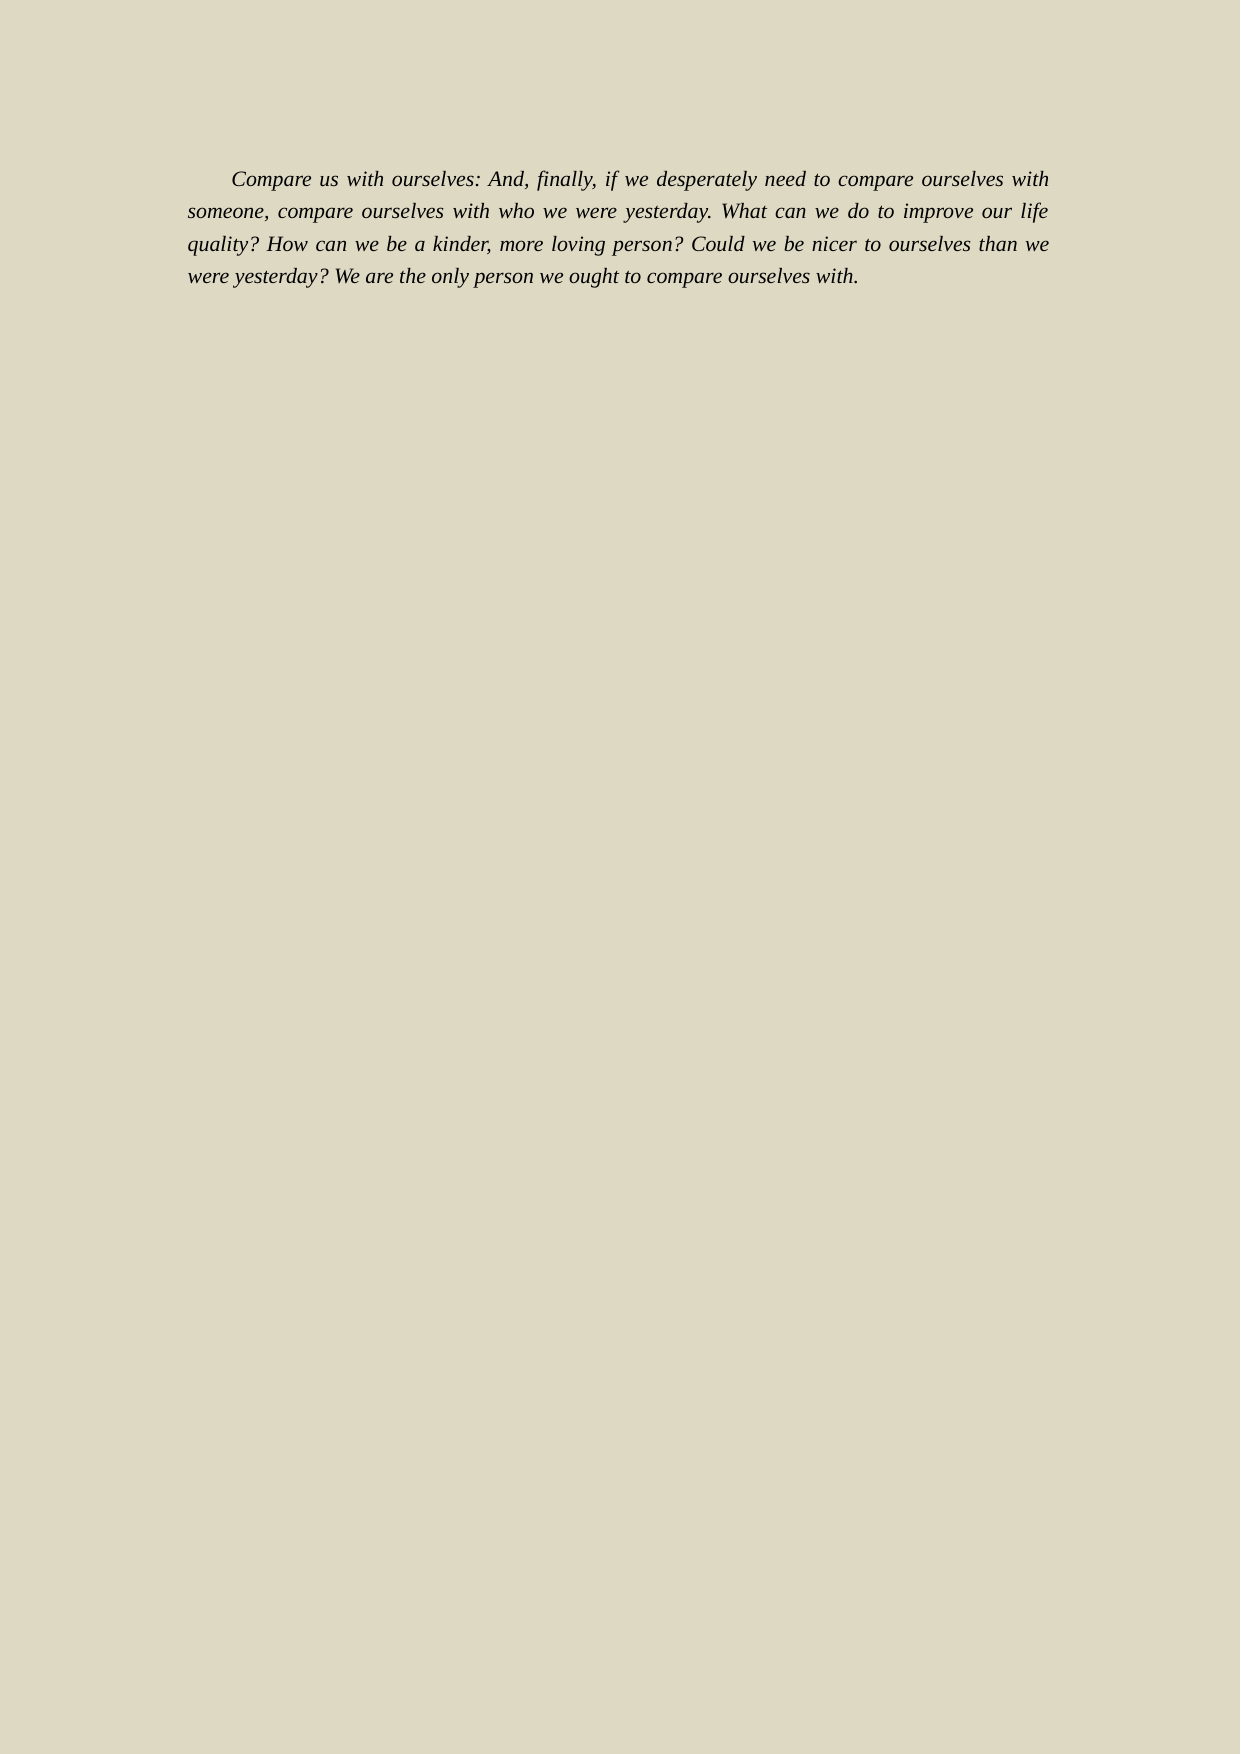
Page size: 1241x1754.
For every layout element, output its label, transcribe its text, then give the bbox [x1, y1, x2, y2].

text Compare us with ourselves: And, finally, if we desperately need to compare ourselves with someone, compare ourselves with who we were yesterday. What can we do to improve our life quality? How can we be a kinder, more loving person? Could we be nicer to ourselves than we were yesterday? We are the only person we ought to compare ourselves with. [187, 162, 1053, 292]
